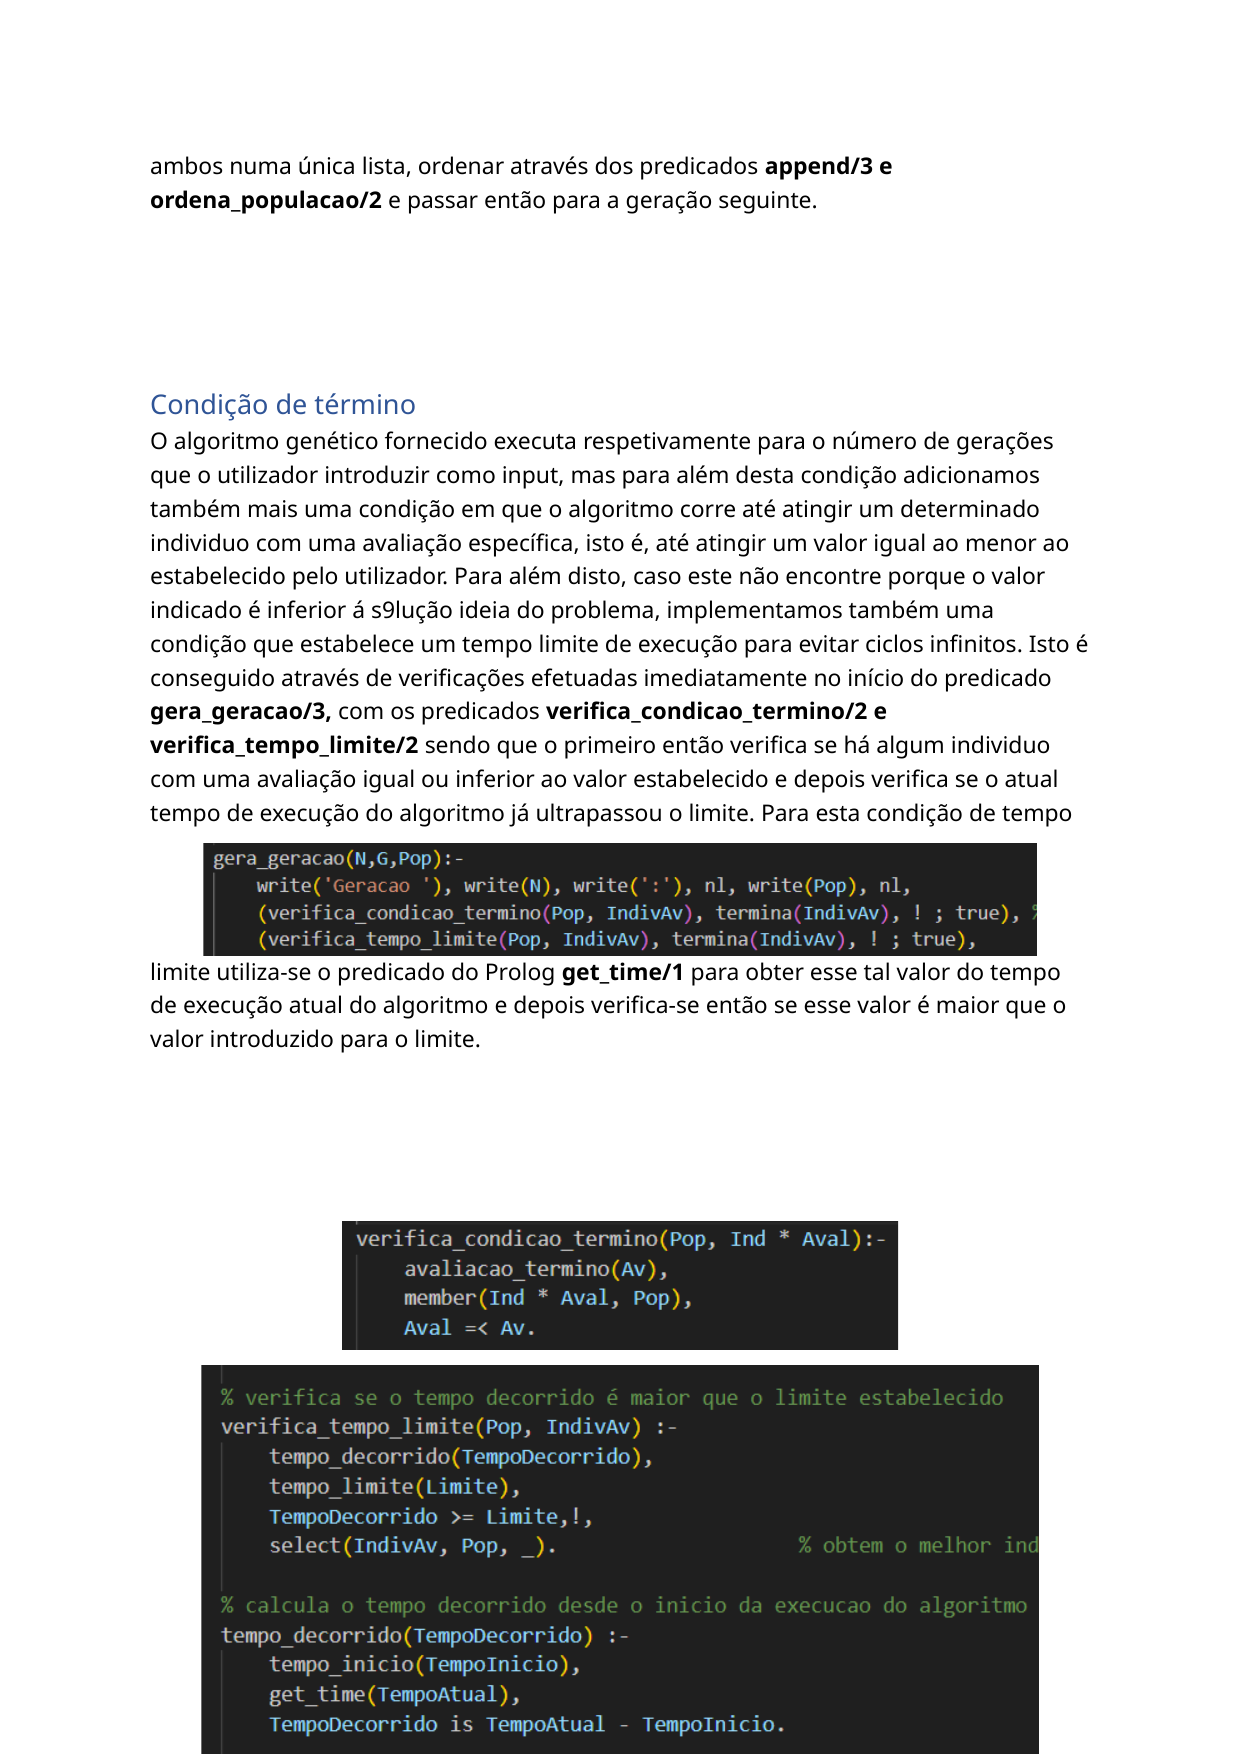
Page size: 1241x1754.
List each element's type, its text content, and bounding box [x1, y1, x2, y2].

picture [203, 843, 1037, 956]
text O algoritmo genético fornecido executa respetivamente para o número de gerações que o utilizador introduzir como input, mas para além desta condição adicionamos também mais uma condição em que o algoritmo corre até atingir um determinado individuo com uma avaliação específica, isto é, até atingir um valor igual ao menor ao estabelecido pelo utilizador. Para além disto, caso este não encontre porque o valor indicado é inferior á s9lução ideia do problema, implementamos também uma condição que estabelece um tempo limite de execução para evitar ciclos infinitos. Isto é conseguido através de verificações efetuadas imediatamente no início do predicado gera_geracao/3, com os predicados verifica_condicao_termino/2 e verifica_tempo_limite/2 sendo que o primeiro então verifica se há algum individuo com uma avaliação igual ou inferior ao valor estabelecido e depois verifica se o atual tempo de execução do algoritmo já ultrapassou o limite. Para esta condição de tempo limite utiliza-se o predicado do Prolog get_time/1 para obter esse tal valor do tempo de execução atual do algoritmo e depois verifica-se então se esse valor é maior que o valor introduzido para o limite. [150, 425, 1090, 1054]
picture [342, 1221, 899, 1350]
picture [201, 1365, 1039, 1754]
subtitle Condição de término [150, 385, 1090, 422]
